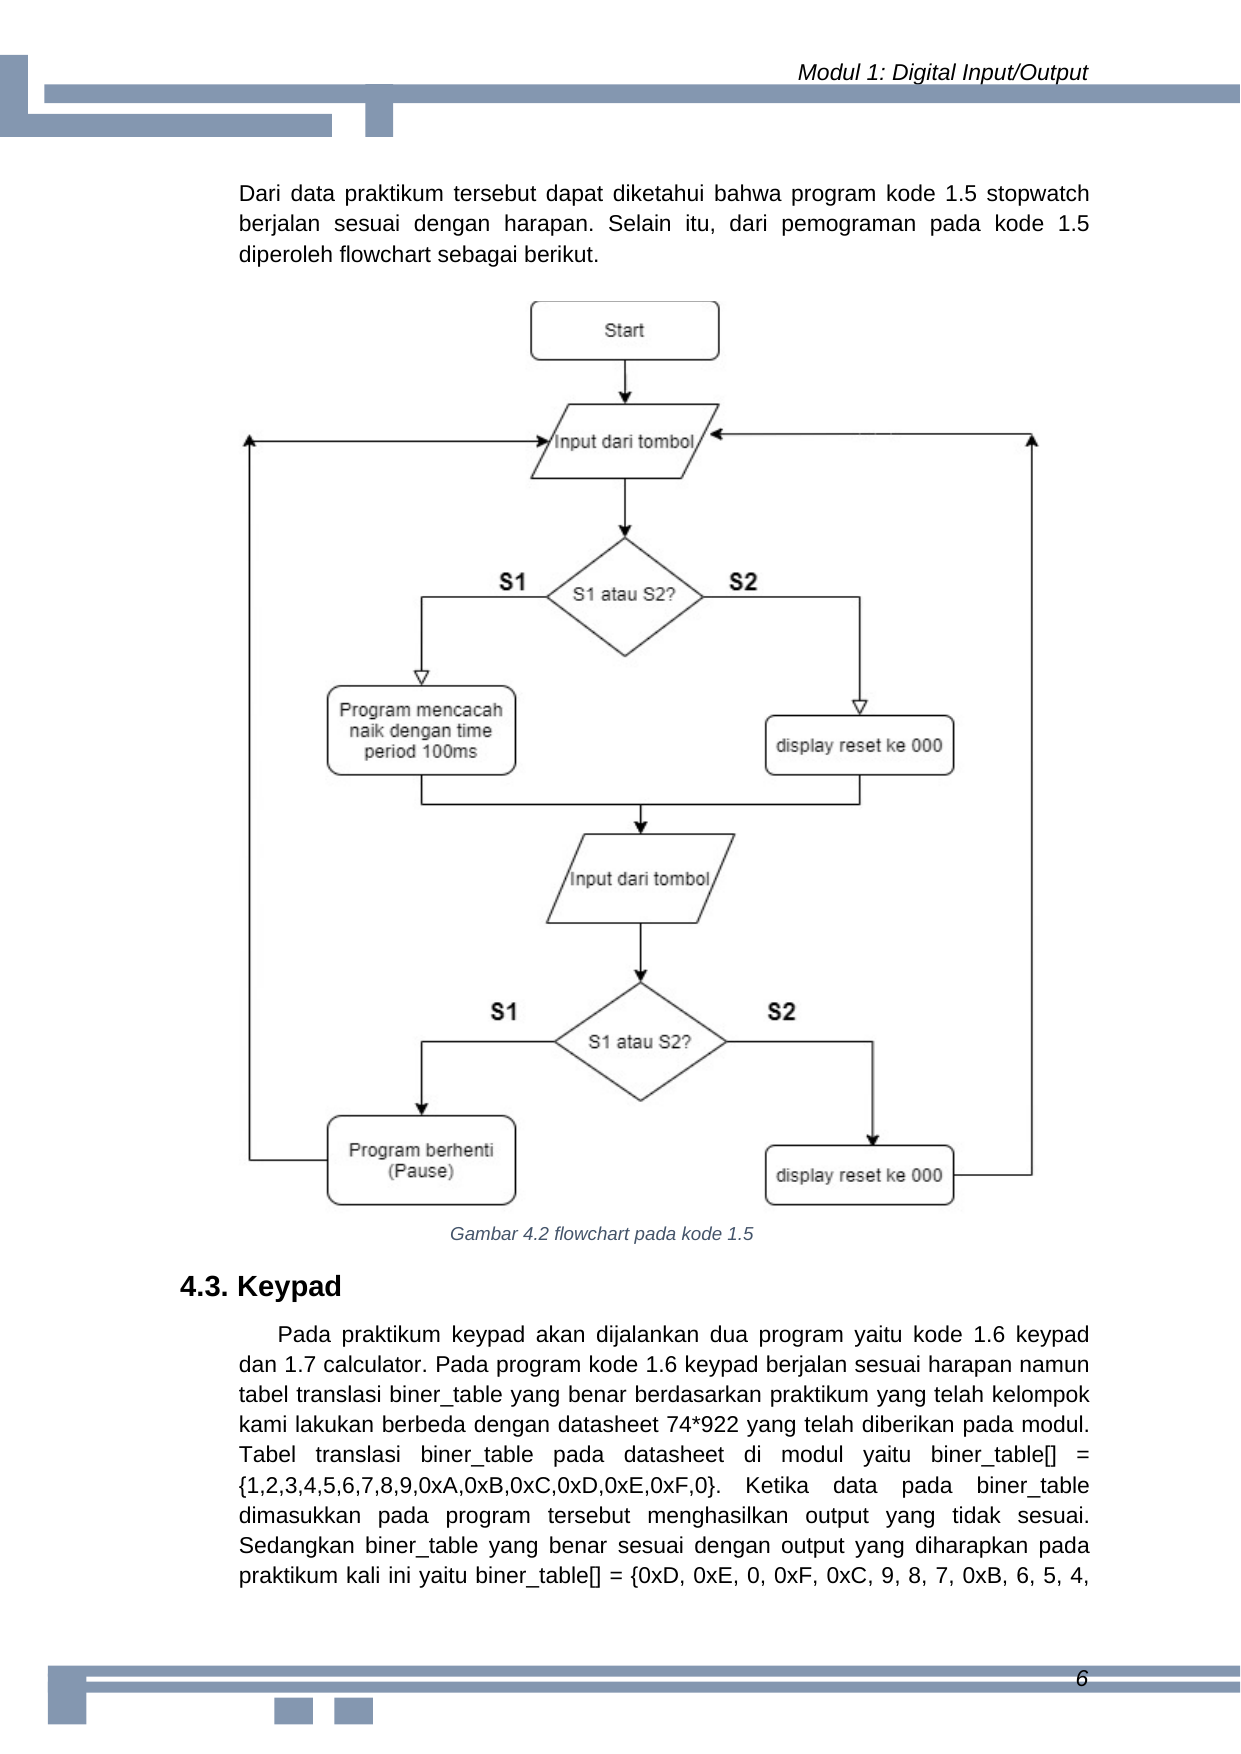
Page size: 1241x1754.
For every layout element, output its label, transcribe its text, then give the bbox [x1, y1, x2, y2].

text Gambar 4.2 flowchart pada kode 1.5 [375, 1223, 1090, 1244]
picture [238, 301, 1047, 1219]
subtitle Keypad [180, 1269, 1090, 1303]
text Dari data praktikum tersebut dapat diketahui bahwa program kode 1.5 stopwatch berjalan sesuai dengan harapan. Selain itu, dari pemograman pada kode 1.5 diperoleh flowchart sebagai berikut. [239, 180, 1090, 267]
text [239, 1321, 1090, 1588]
